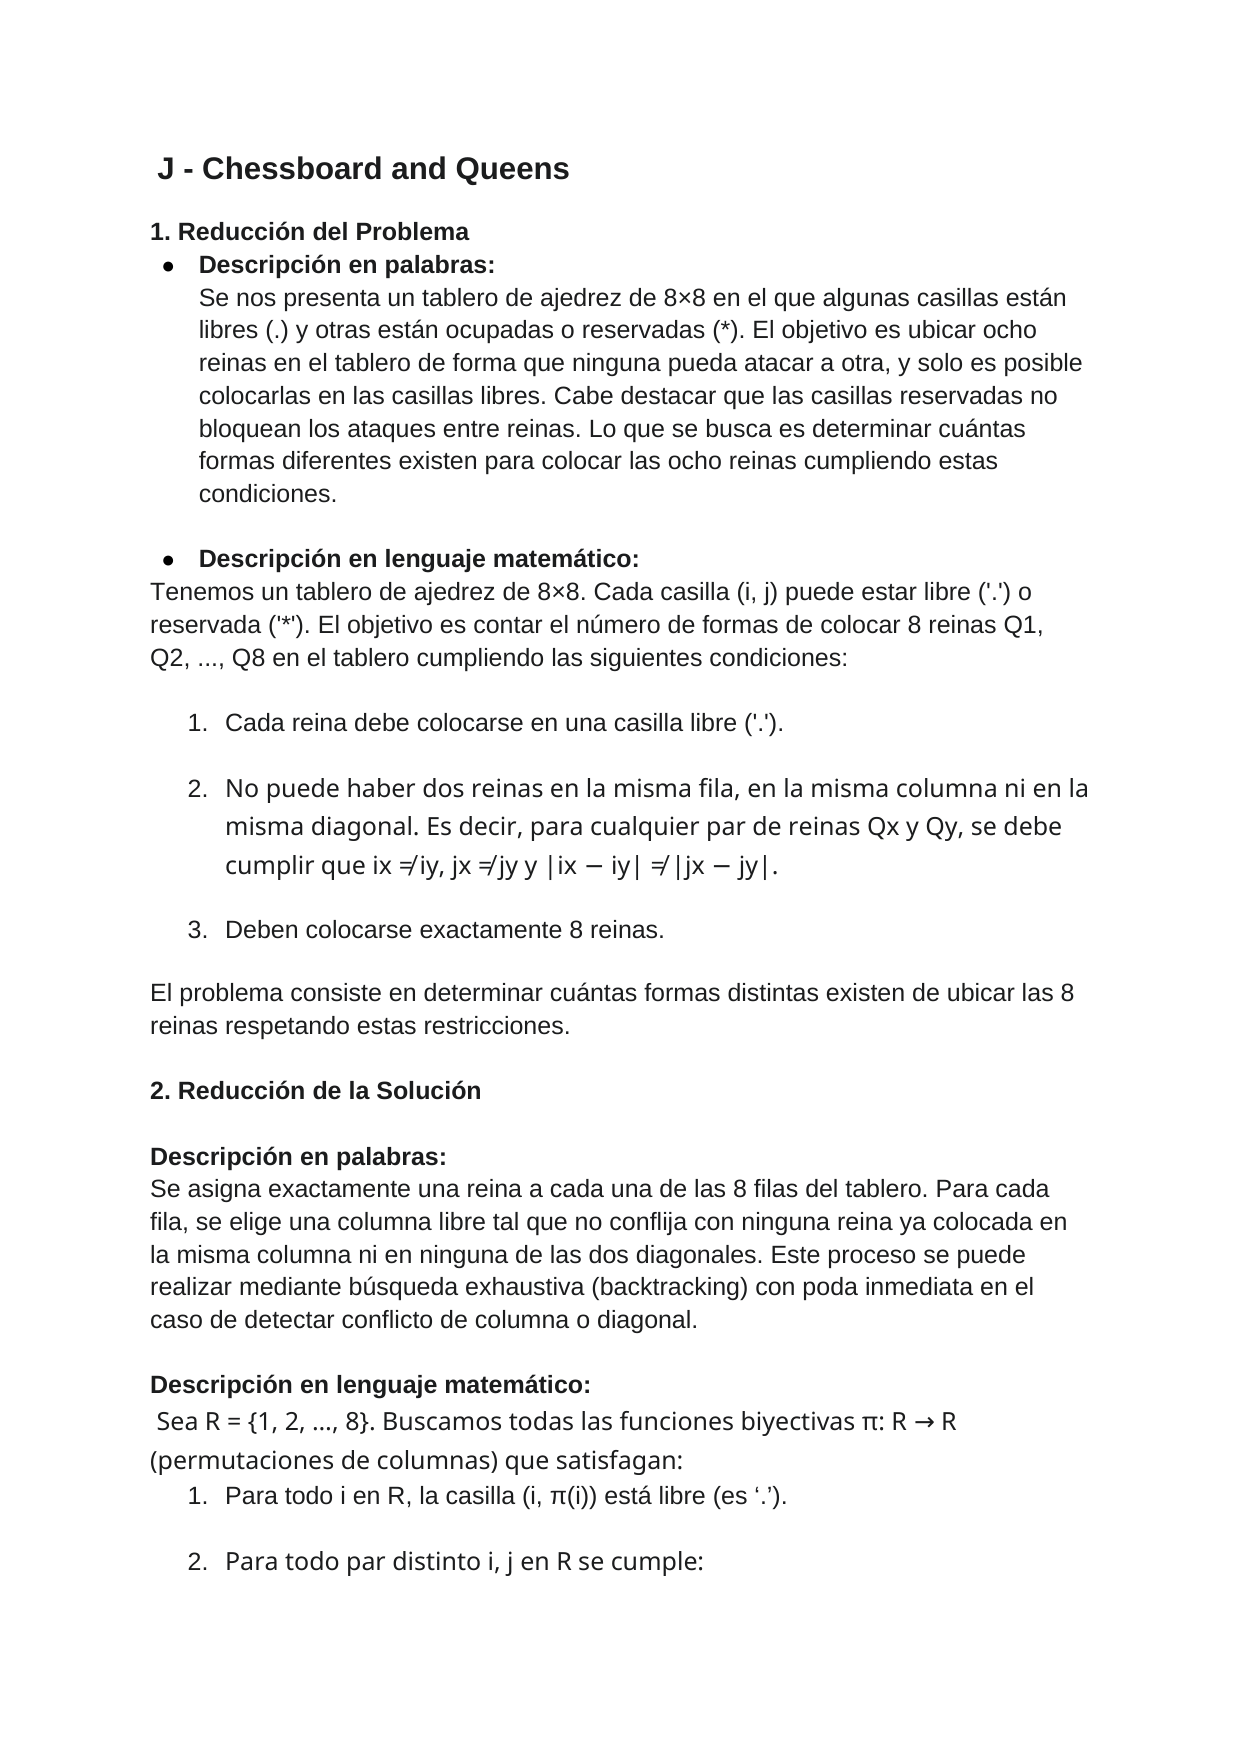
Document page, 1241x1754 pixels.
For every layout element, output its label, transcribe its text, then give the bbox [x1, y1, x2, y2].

text J - Chessboard and Queens [150, 150, 1090, 186]
text 1. Reducción del Problema [150, 217, 1090, 246]
text El problema consiste en determinar cuántas formas distintas existen de ubicar las 8 reinas respetando estas restricciones. [150, 978, 1090, 1039]
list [187, 1544, 1090, 1578]
list Cada reina debe colocarse en una casilla libre ('.'). [187, 708, 1090, 767]
text 2. Reducción de la Solución [150, 1076, 1090, 1105]
text Se nos presenta un tablero de ajedrez de 8×8 en el que algunas casillas están libres (.) y otras están ocupadas o reservadas (*). El objetivo es ubicar ocho reinas en el tablero de forma que ninguna pueda atacar a otra, y solo es posible colocarlas en las casillas libres. Cabe destacar que las casillas reservadas no bloquean los ataques entre reinas. Lo que se busca es determinar cuántas formas diferentes existen para colocar las ocho reinas cumpliendo estas condiciones. [198, 283, 1090, 508]
list Deben colocarse exactamente 8 reinas. [187, 916, 1090, 974]
list No puede haber dos reinas en la misma fila, en la misma columna ni en la misma diagonal. Es decir, para cualquier par de reinas Qx y Qy, se debe cumplir que ix ≠ iy, jx ≠ jy y |ix − iy| ≠ |jx − jy|. [187, 770, 1090, 912]
list Descripción en lenguaje matemático: [161, 544, 1090, 573]
text Tenemos un tablero de ajedrez de 8×8. Cada casilla (i, j) puede estar libre ('.') o reservada ('*'). El objetivo es contar el número de formas de colocar 8 reinas Q1, Q2, ..., Q8 en el tablero cumpliendo las siguientes condiciones: [150, 577, 1090, 671]
list Para todo i en R, la casilla (i, π(i)) está libre (es ‘.’). [187, 1481, 1090, 1540]
text Descripción en palabras: Se asigna exactamente una reina a cada una de las 8 filas del tablero. Para cada fila, se elige una columna libre tal que no conflija con ninguna reina ya colocada en la misma columna ni en ninguna de las dos diagonales. Este proceso se puede realizar mediante búsqueda exhaustiva (backtracking) con poda inmediata en el caso de detectar conflicto de columna o diagonal. [150, 1141, 1090, 1334]
text Descripción en lenguaje matemático: Sea R = {1, 2, …, 8}. Buscamos todas las funciones biyectivas π: R → R (permutaciones de columnas) que satisfagan: [150, 1370, 1090, 1477]
list Descripción en palabras: [161, 250, 1090, 279]
